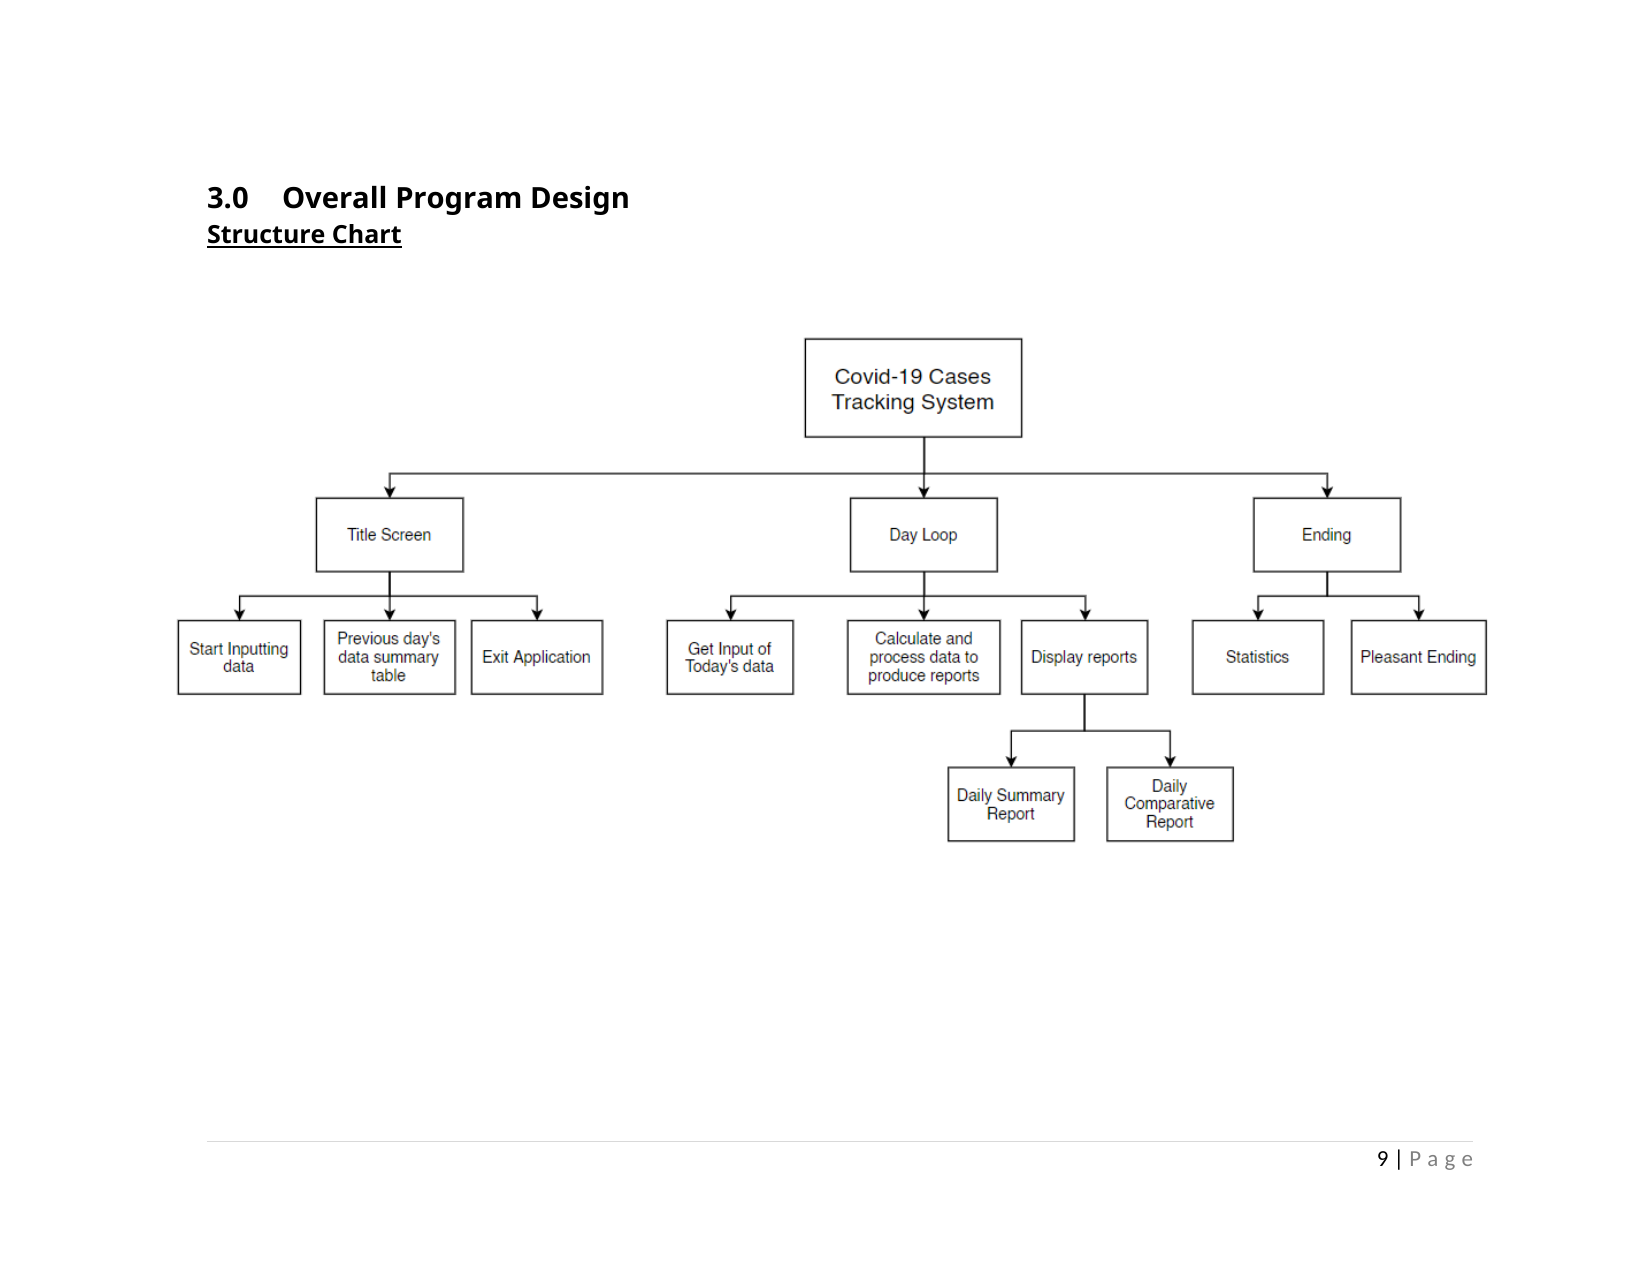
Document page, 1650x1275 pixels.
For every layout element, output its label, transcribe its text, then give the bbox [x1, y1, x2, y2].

text 3.0 Overall Program Design [207, 177, 1473, 217]
text Structure Chart [207, 217, 1473, 251]
picture [170, 324, 1509, 853]
